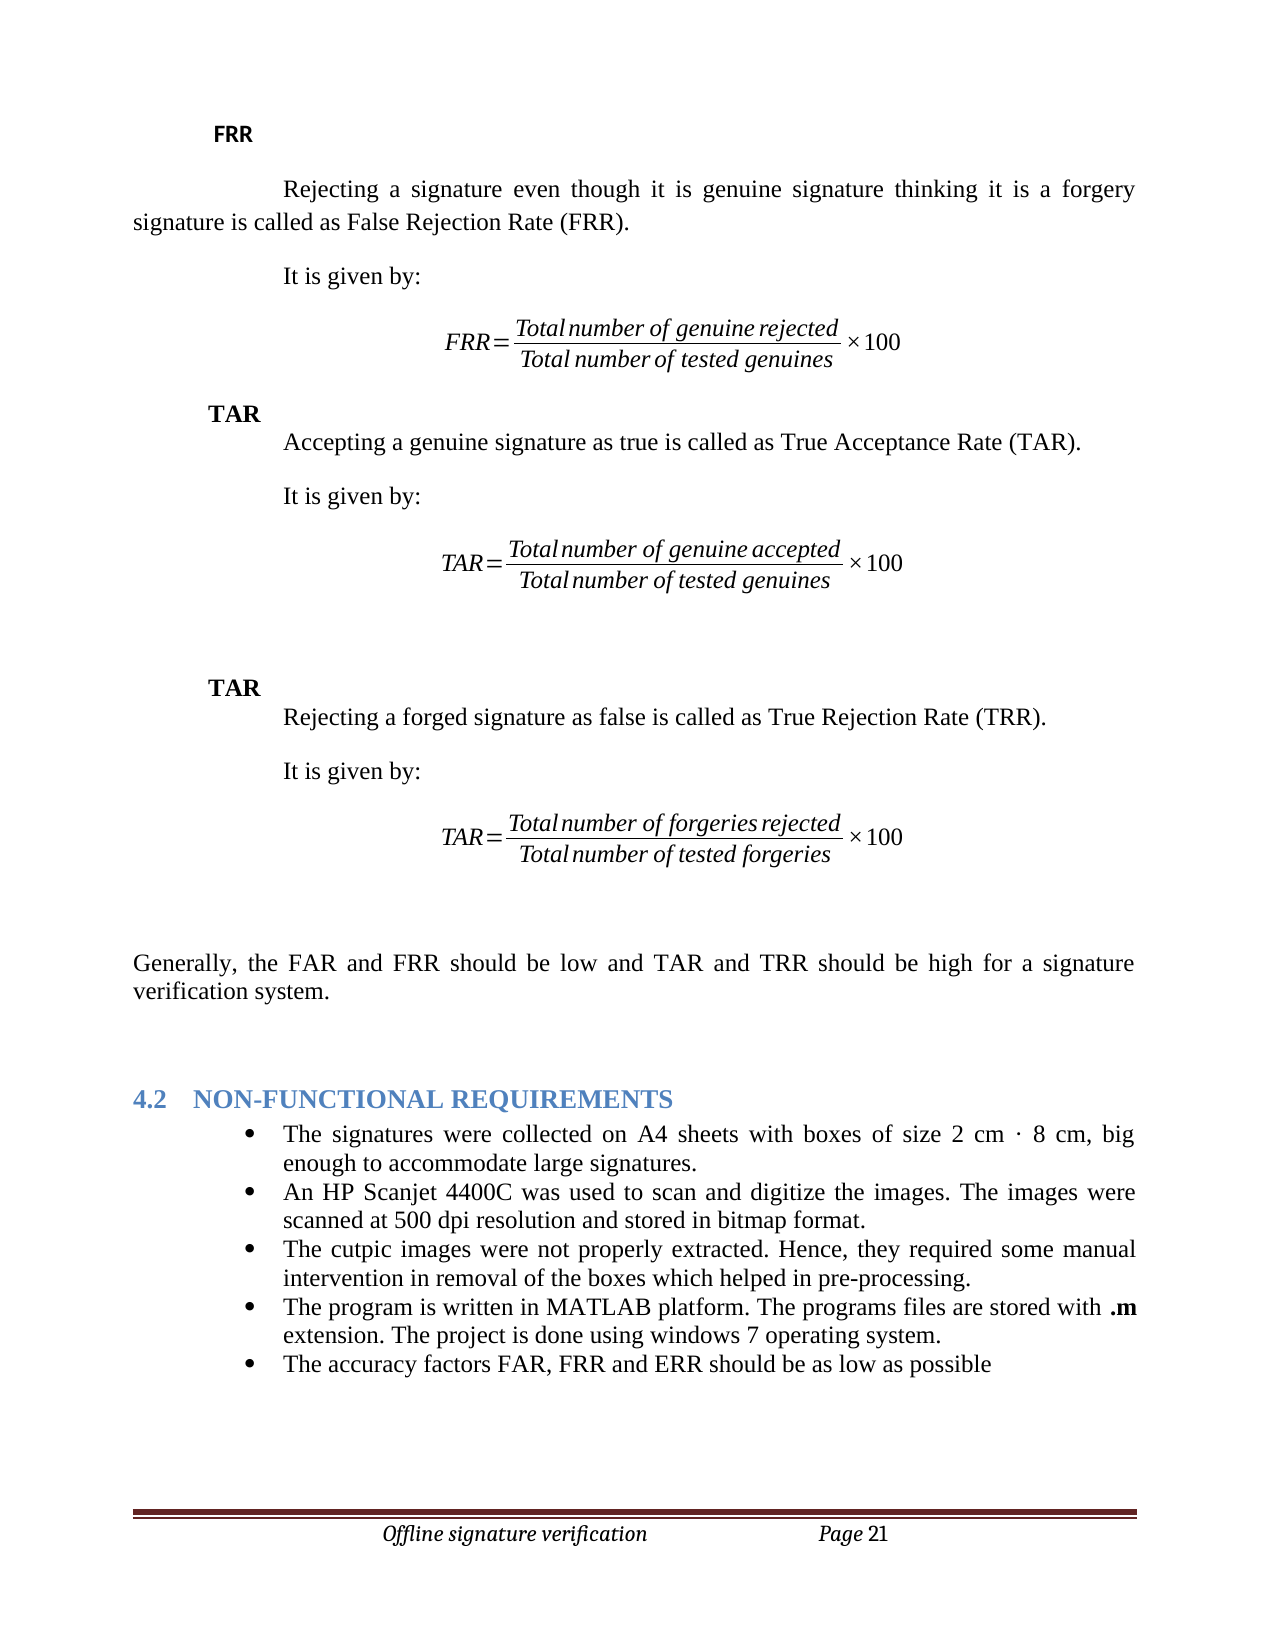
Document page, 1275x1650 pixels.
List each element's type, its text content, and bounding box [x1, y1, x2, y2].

list The cutpic images were not properly extracted. Hence, they required some manual intervention in removal of the boxes which helped in pre-processing. [245, 1234, 1137, 1292]
text Generally, the FAR and FRR should be low and TAR and TRR should be high for a signature verification system. [133, 948, 1137, 1005]
text Rejecting a signature even though it is genuine signature thinking it is a forgery signature is called as False Rejection Rate (FRR). [133, 174, 1137, 236]
list The accuracy factors FAR, FRR and ERR should be as low as possible [245, 1349, 1137, 1378]
subtitle NON-FUNCTIONAL REQUIREMENTS [133, 1083, 1137, 1114]
text TAR [133, 673, 1137, 702]
text TAR [133, 399, 1137, 427]
list The program is written in MATLAB platform. The programs files are stored with .m extension. The project is done using windows 7 operating system. [245, 1292, 1137, 1349]
text It is given by: [133, 261, 1137, 289]
text Accepting a genuine signature as true is called as True Acceptance Rate (TAR). [133, 427, 1137, 456]
text Rejecting a forged signature as false is called as True Rejection Rate (TRR). [133, 702, 1137, 731]
list An HP Scanjet was used to scan and digitize the images. The images were scanned at 500 dpi resolution and stored in bitmap format. [245, 1177, 1137, 1234]
text It is given by: [133, 481, 1137, 510]
list The signatures were collected on A4 sheets with boxes of size · , big enough to accommodate large signatures. [245, 1119, 1137, 1177]
text FRR [133, 118, 1137, 149]
text It is given by: [133, 756, 1137, 785]
